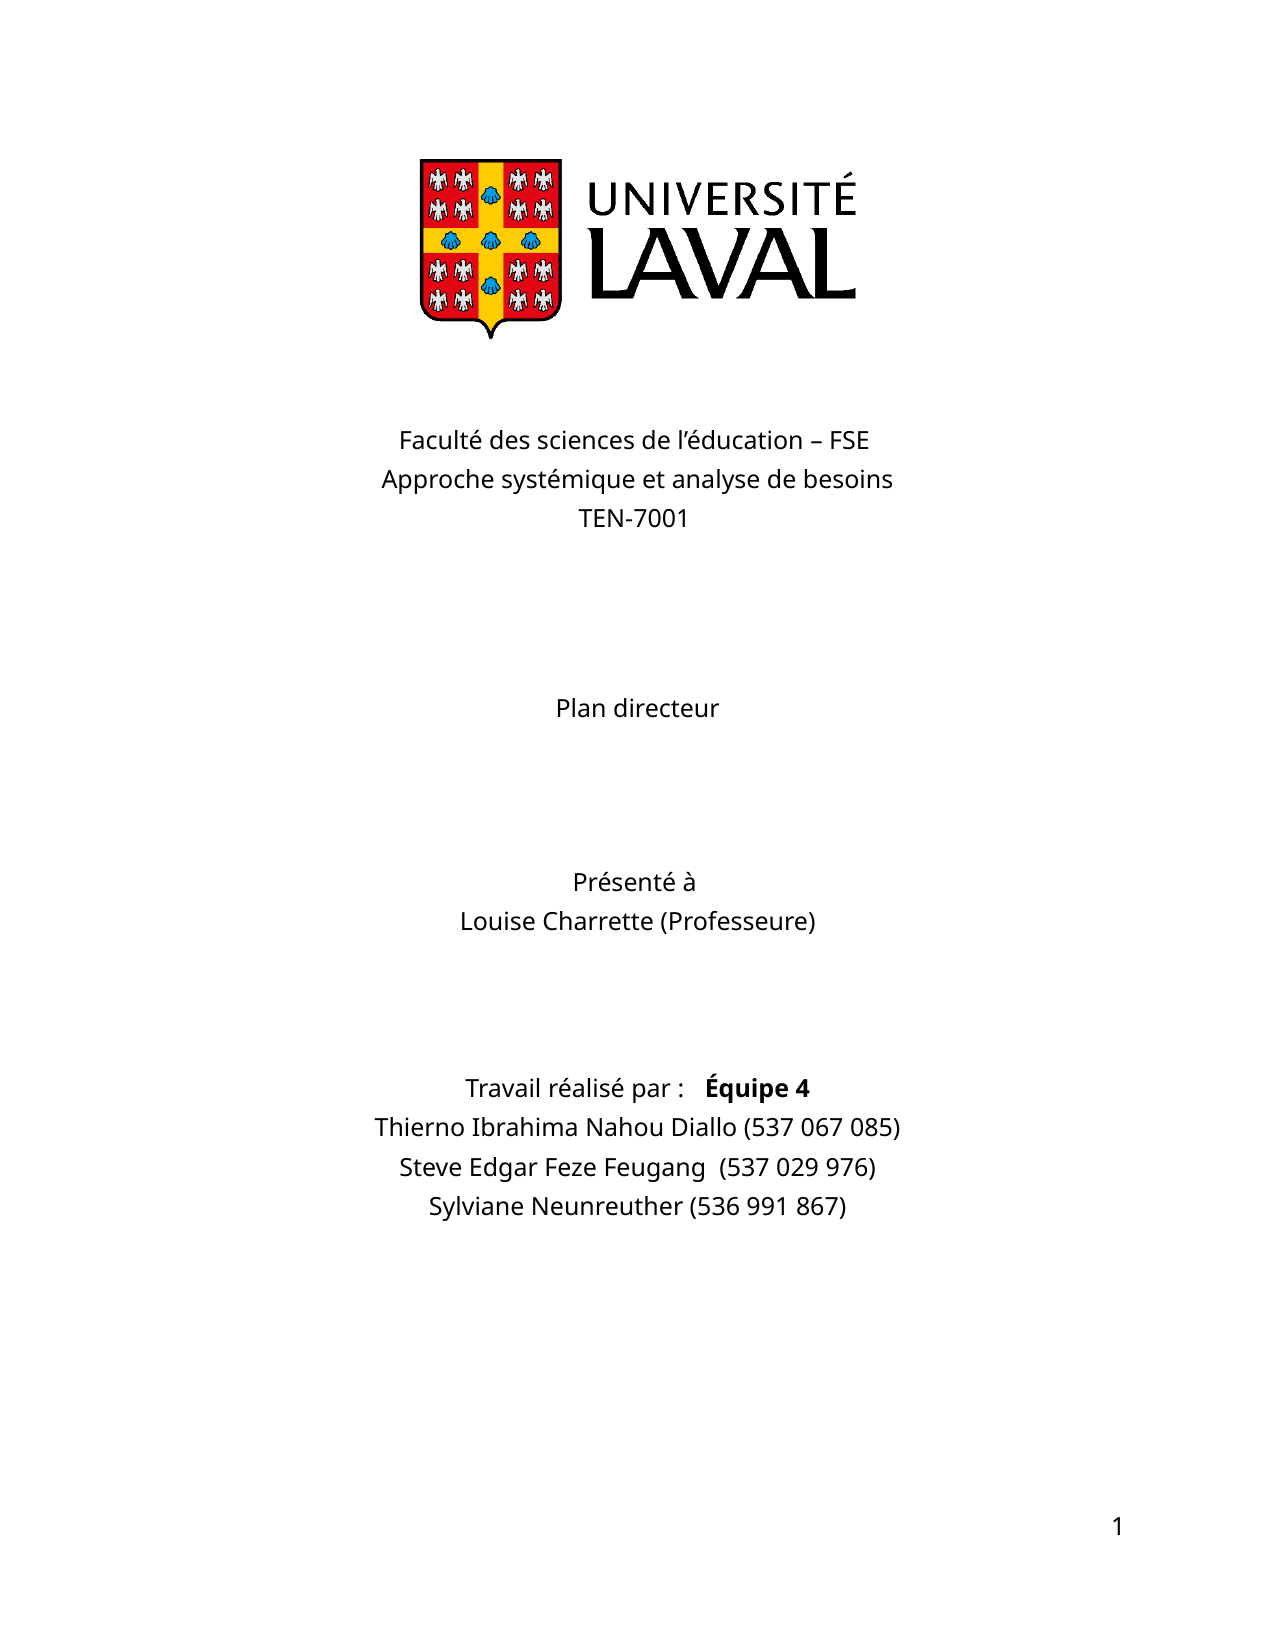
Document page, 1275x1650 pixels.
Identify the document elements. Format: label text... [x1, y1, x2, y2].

text Présenté à Louise Charrette (Professeure) [150, 864, 1125, 937]
text Faculté des sciences de l’éducation – FSE Approche systémique et analyse de besoins TEN-7001 [150, 423, 1125, 574]
text Travail réalisé par : Équipe 4 Thierno Ibrahima Nahou Diallo (537 067 085) Steve Edgar Feze Feugang (537 029 976) Sylviane Neunreuther (536 991 867) [150, 1071, 1125, 1222]
picture [413, 150, 862, 345]
text Plan directeur [150, 652, 1125, 842]
